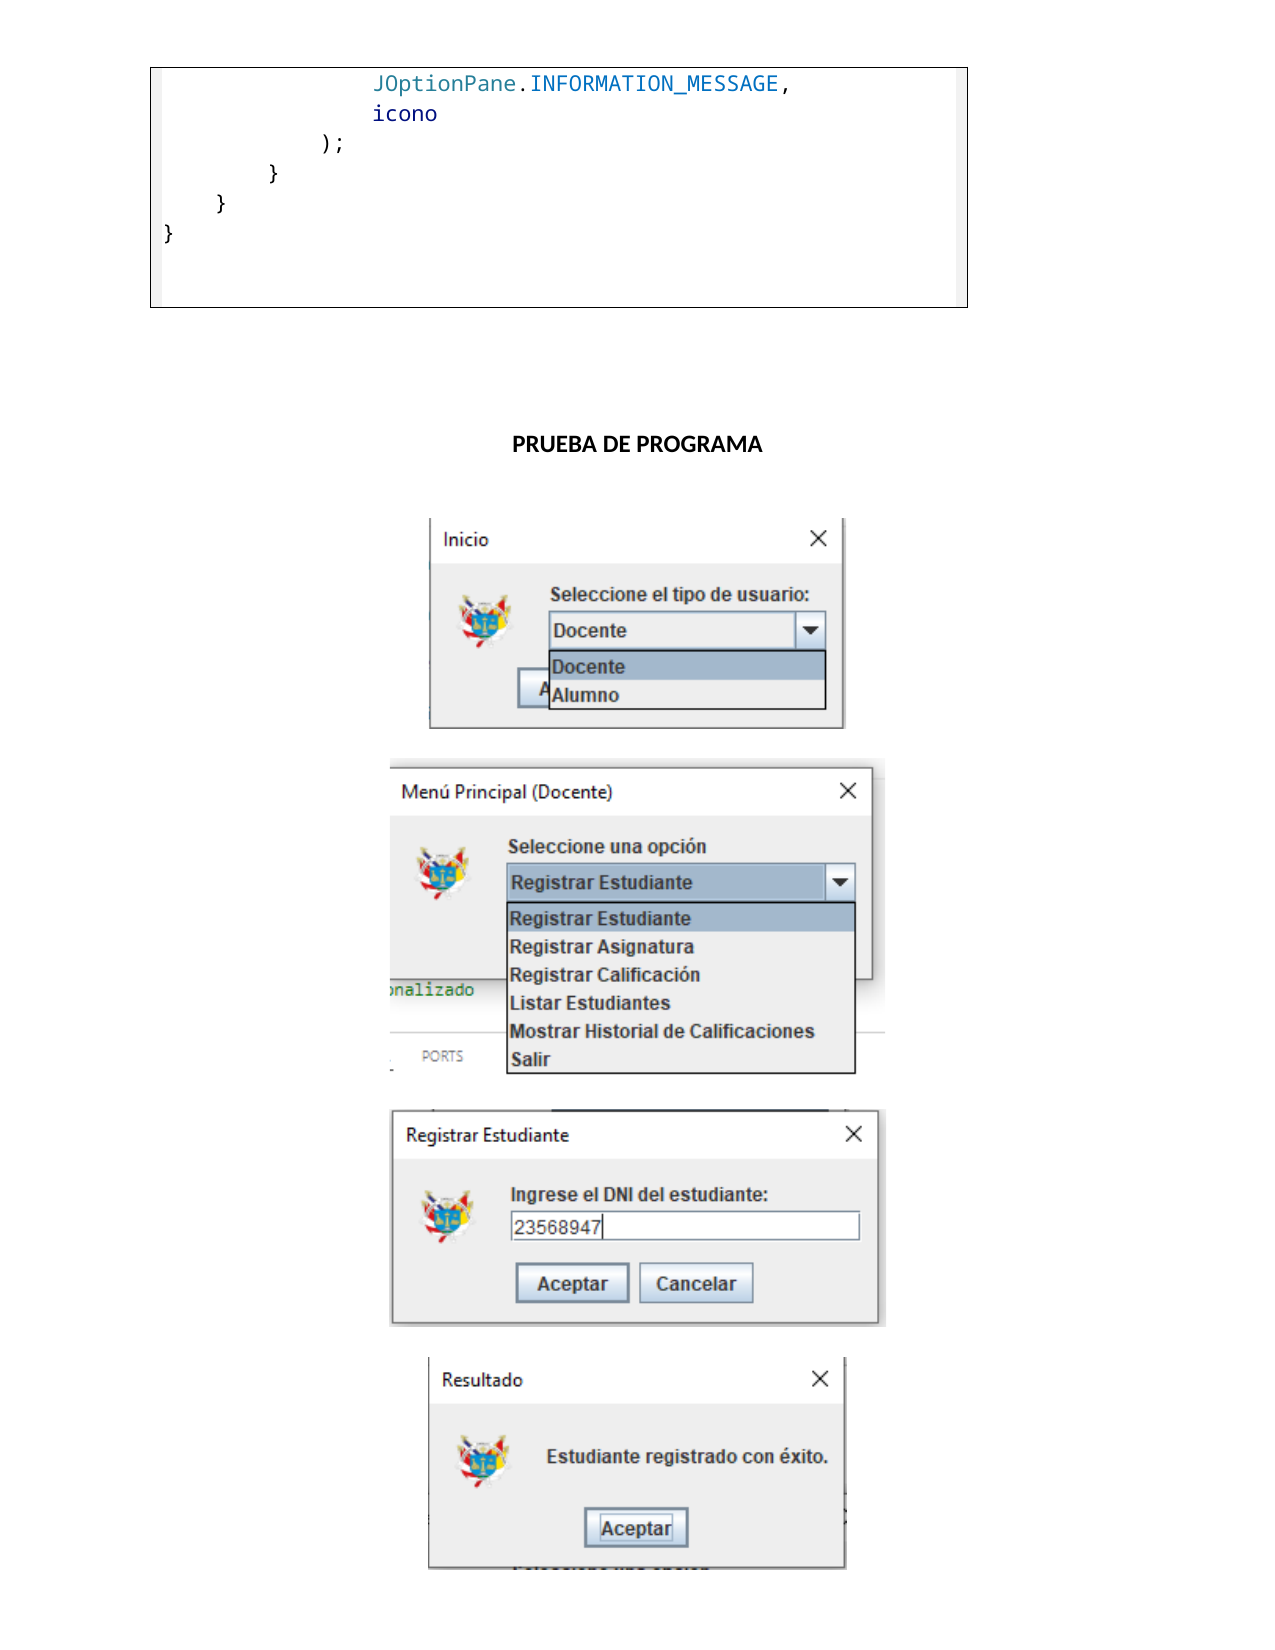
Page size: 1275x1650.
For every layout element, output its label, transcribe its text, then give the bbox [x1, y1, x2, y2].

picture [389, 1258, 887, 1476]
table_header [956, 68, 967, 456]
picture [428, 667, 847, 877]
text PRUEBA DE PROGRAMA [0, 577, 1275, 608]
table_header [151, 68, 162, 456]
picture [389, 907, 886, 1228]
